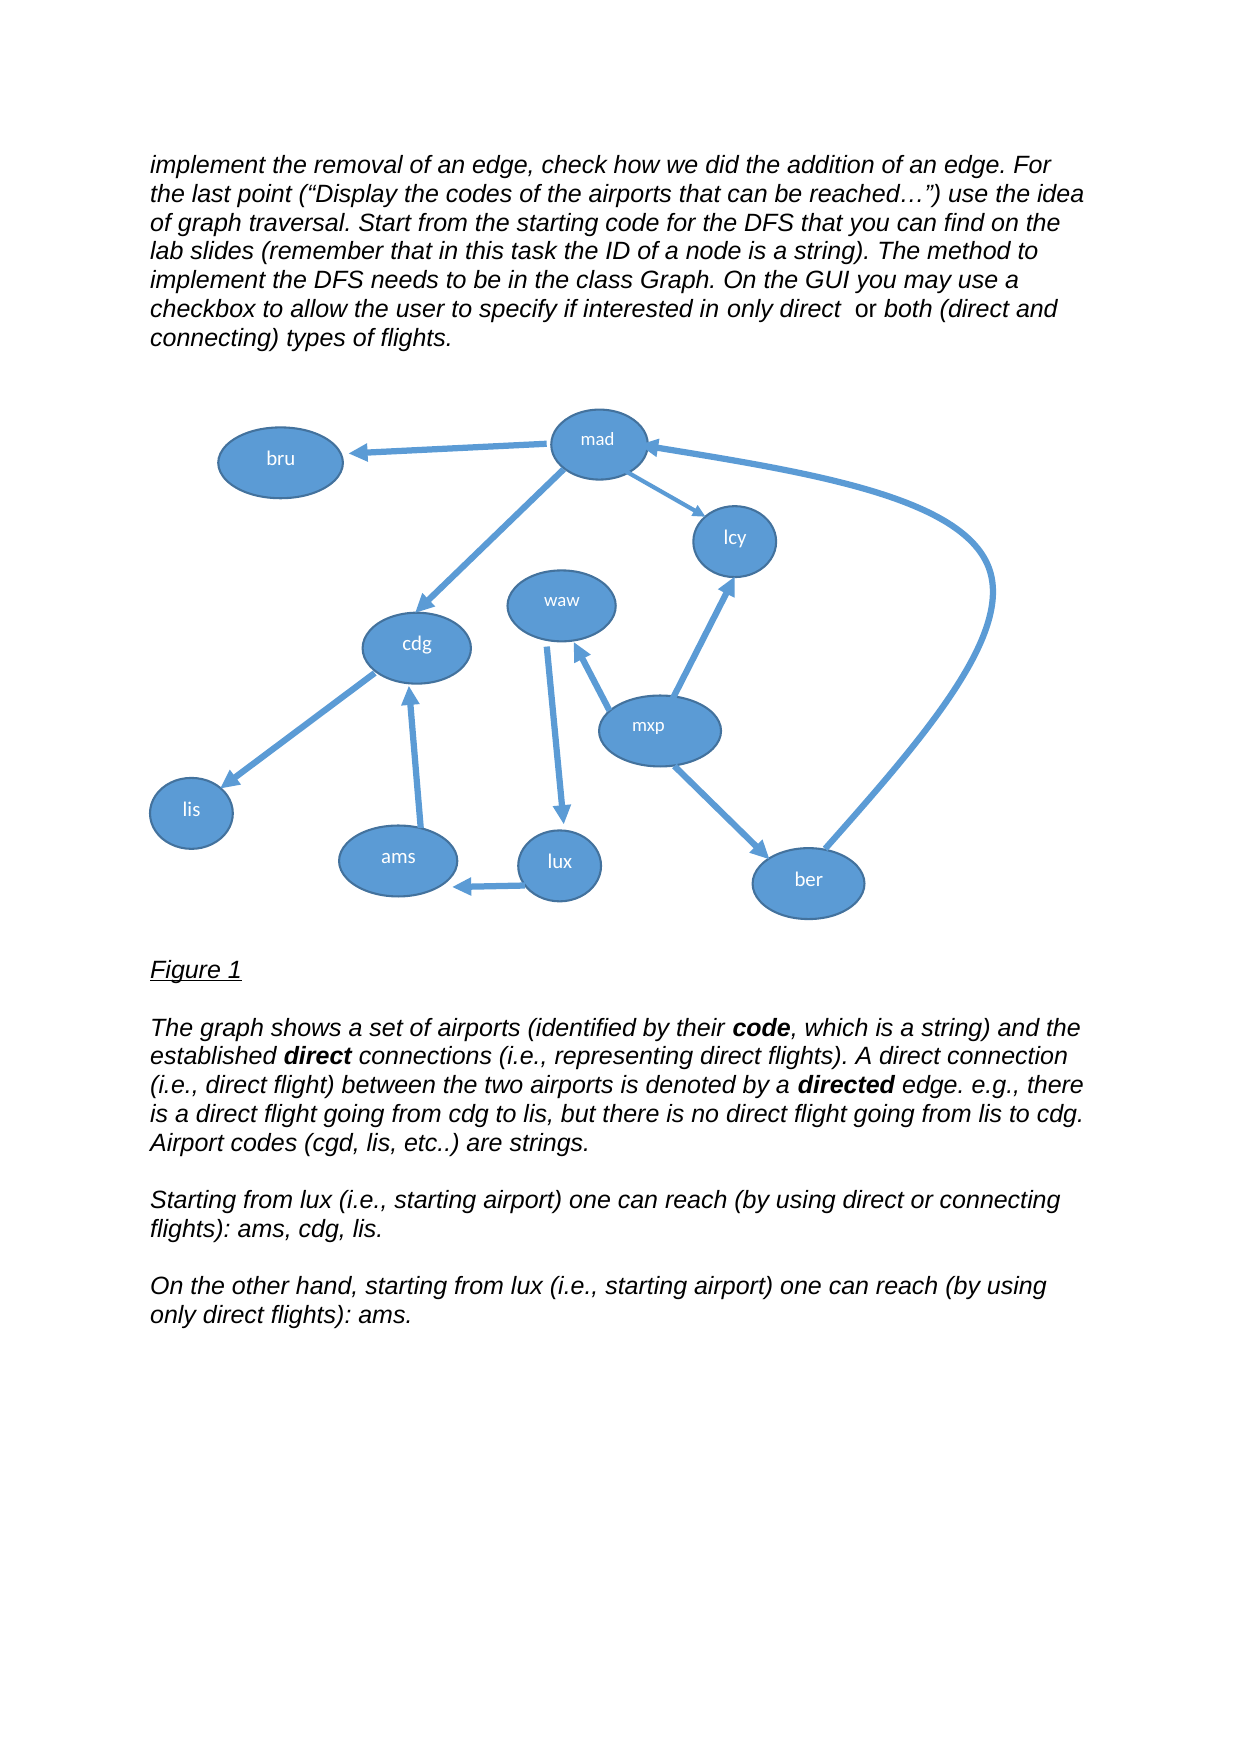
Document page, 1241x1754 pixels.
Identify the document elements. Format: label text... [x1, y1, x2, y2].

text Starting from lux (i.e., starting airport) one can reach (by using direct or connecting flights): ams, cdg, lis. [150, 1185, 1090, 1242]
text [150, 150, 1090, 351]
text Figure 1 [150, 955, 1090, 984]
text Airport codes (cgd, lis, etc..) are strings. [150, 1127, 1090, 1156]
text The graph shows a set of airports (identified by their code, which is a string) and the established direct connections (i.e., representing direct flights). A direct connection (i.e., direct flight) between the two airports is denoted by a directed edge. e.g., there is a direct flight going from cdg to lis, but there is no direct flight going from lis to cdg. [150, 1012, 1090, 1127]
text On the other hand, starting from lux (i.e., starting airport) one can reach (by using only direct flights): ams. [150, 1271, 1090, 1329]
